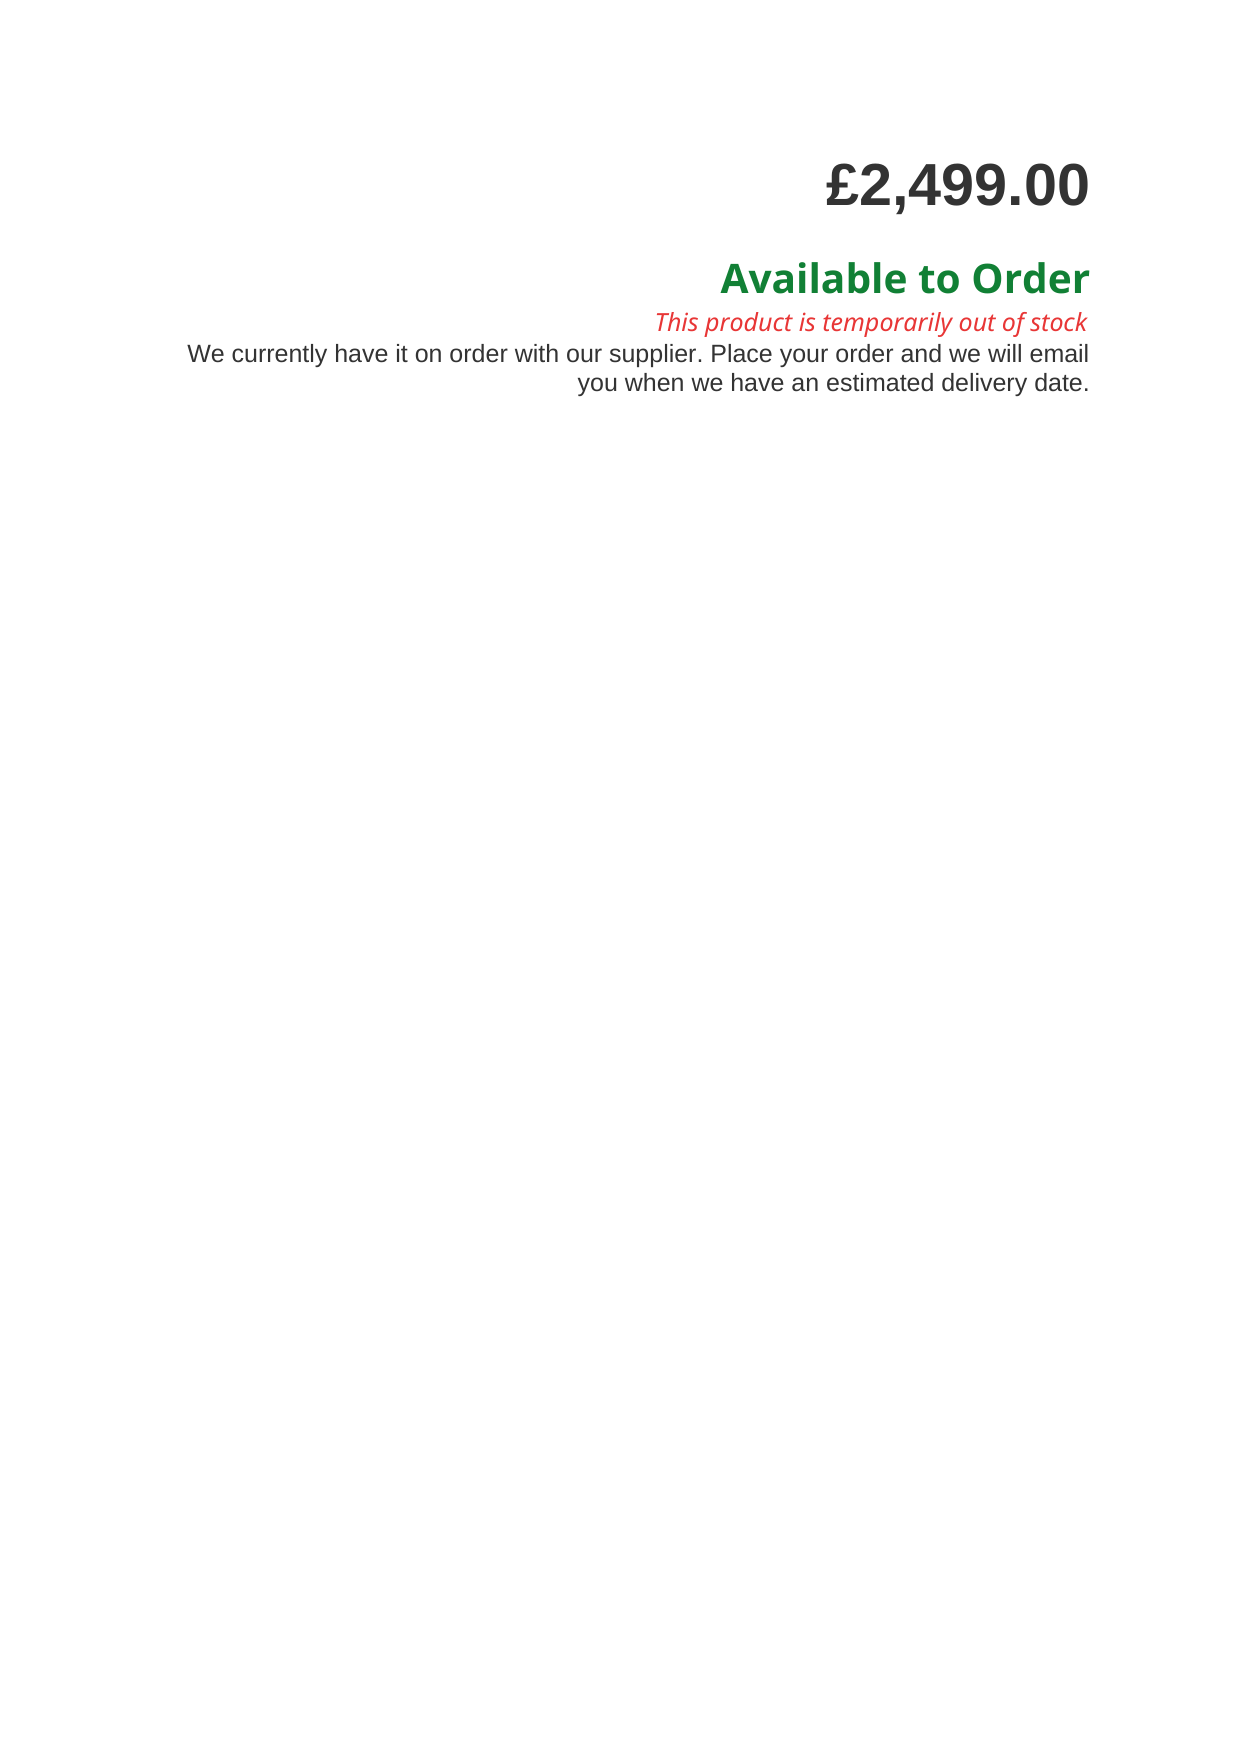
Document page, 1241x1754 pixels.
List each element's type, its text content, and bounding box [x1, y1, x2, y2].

text Available to Order [150, 249, 1090, 305]
text £2,499.00 [150, 150, 1090, 218]
text This product is temporarily out of stock [150, 305, 1090, 339]
text We currently have it on order with our supplier. Place your order and we will email you when we have an estimated delivery date. [150, 339, 1090, 396]
